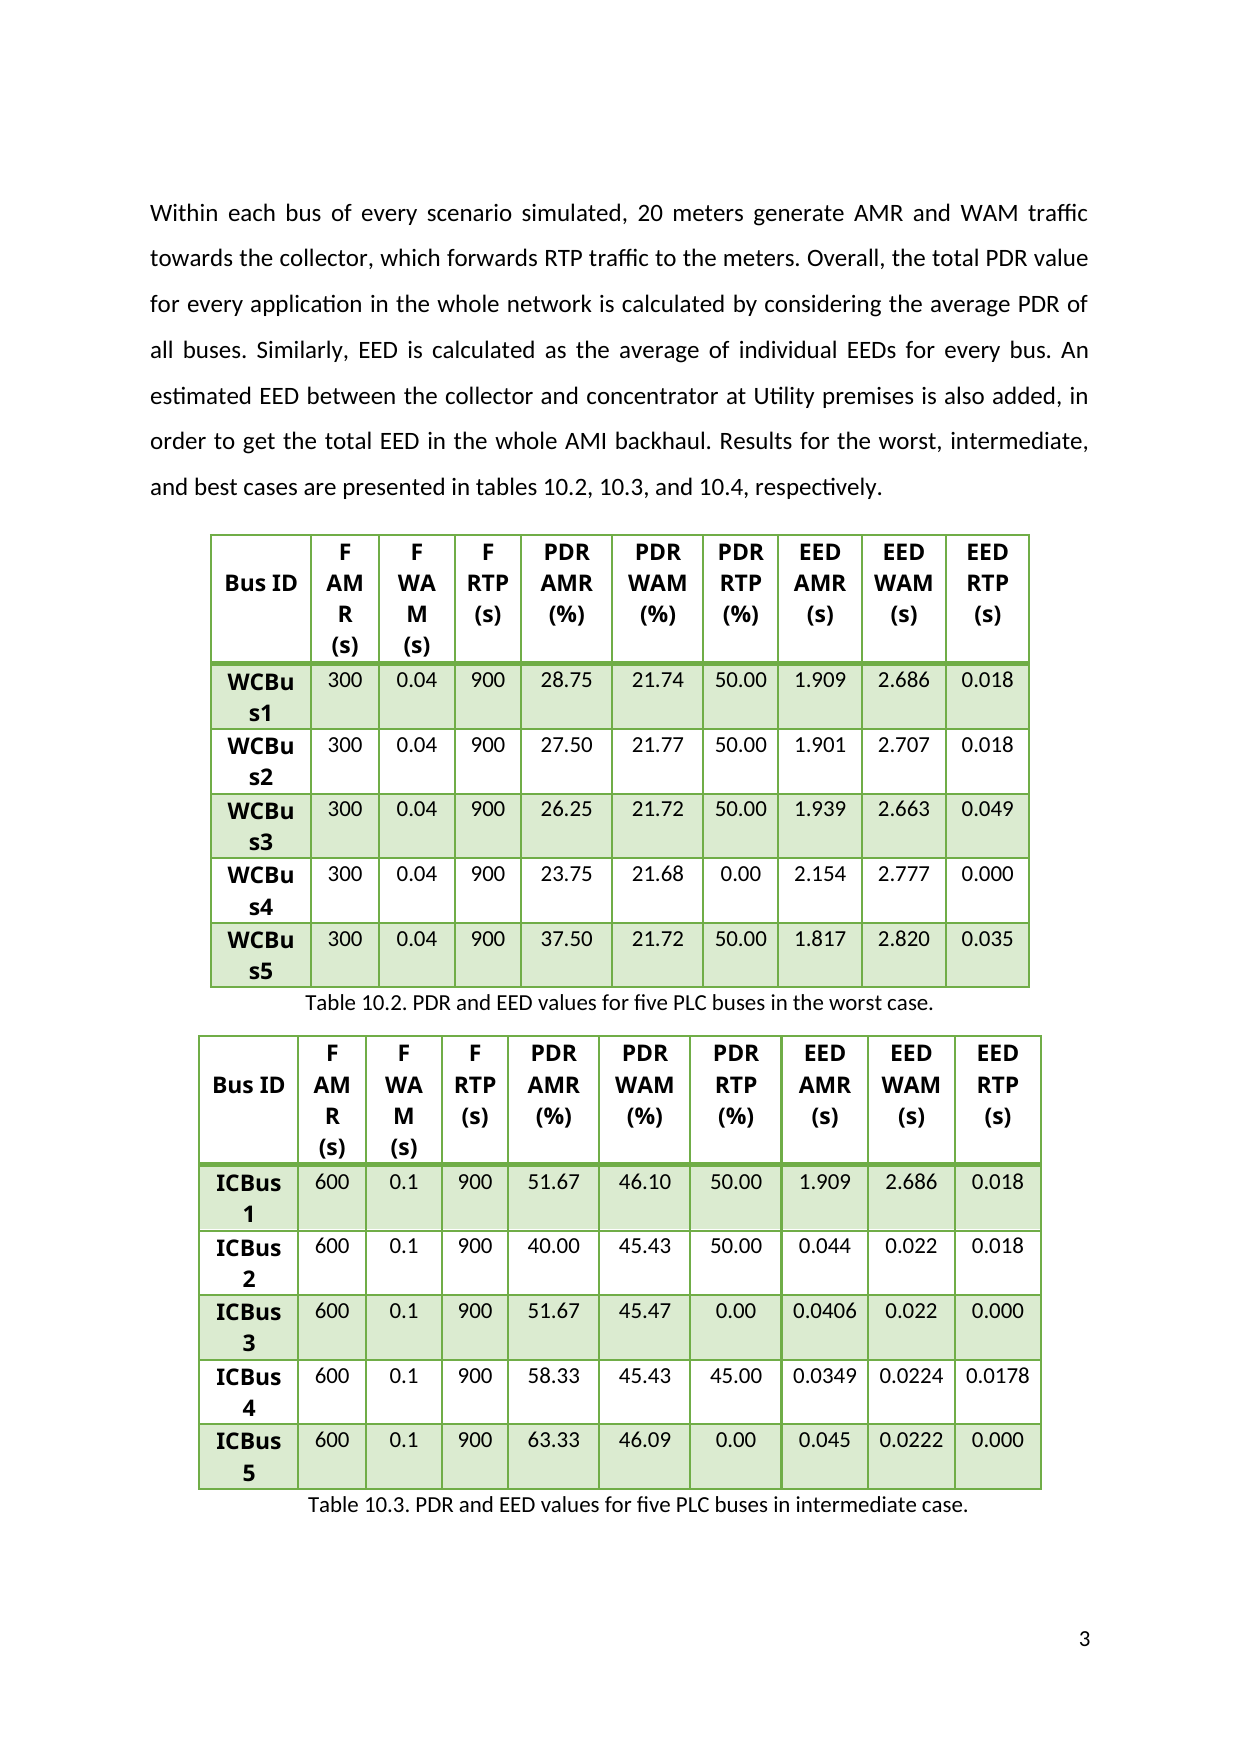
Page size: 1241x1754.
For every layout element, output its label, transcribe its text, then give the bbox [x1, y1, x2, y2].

table_cell 900 [456, 730, 520, 792]
table_cell 1.909 [779, 666, 861, 728]
table_cell 900 [456, 859, 520, 922]
table_cell 63.33 [509, 1425, 598, 1488]
table_header EED RTP (s) [956, 1037, 1040, 1162]
table_cell 1.901 [779, 730, 861, 792]
table_cell 45.47 [600, 1296, 689, 1359]
table_cell 0.04 [380, 666, 454, 728]
table_cell WCBus4 [212, 859, 310, 922]
table_cell 1.939 [779, 795, 861, 857]
table_cell 0.000 [956, 1425, 1040, 1488]
table_cell 50.00 [691, 1167, 780, 1229]
table_cell 900 [443, 1361, 507, 1423]
table_cell ICBus2 [200, 1232, 297, 1294]
table_cell 0.1 [367, 1167, 441, 1229]
table_cell 0.022 [869, 1296, 954, 1359]
table_header F WAM (s) [367, 1037, 441, 1162]
table_header F RTP (s) [456, 536, 520, 661]
table_cell ICBus3 [200, 1296, 297, 1359]
table_cell ICBus5 [200, 1425, 297, 1488]
table_cell 300 [312, 924, 378, 986]
table_cell 26.25 [522, 795, 611, 857]
table_cell 0.000 [956, 1296, 1040, 1359]
text Within each bus of every scenario simulated, 20 meters generate AMR and WAM traffic towards the collector, which forwards RTP traffic to the meters. Overall, the total PDR value for every application in the whole network is calculated by considering the average PDR of all buses. Similarly, EED is calculated as the average of individual EEDs for every bus. An estimated EED between the collector and concentrator at Utility premises is also added, in order to get the total EED in the whole AMI backhaul. Results for the worst, intermediate, and best cases are presented in tables 10.2, 10.3, and 10.4, respectively. [150, 197, 1090, 502]
table_header F WAM (s) [380, 536, 454, 661]
table_cell 40.00 [509, 1232, 598, 1294]
table_cell 0.018 [947, 730, 1028, 792]
table_cell 0.0222 [869, 1425, 954, 1488]
table_header EED RTP (s) [947, 536, 1028, 661]
table_header F AMR (s) [312, 536, 378, 661]
table_cell 300 [312, 795, 378, 857]
table_cell 900 [443, 1232, 507, 1294]
table_header PDR RTP (%) [691, 1037, 780, 1162]
table_cell 27.50 [522, 730, 611, 792]
table_cell 0.04 [380, 795, 454, 857]
table_header Bus ID [200, 1037, 297, 1162]
table_header F AMR (s) [299, 1037, 365, 1162]
table_cell WCBus1 [212, 666, 310, 728]
table_cell 0.044 [783, 1232, 867, 1294]
table_cell WCBus5 [212, 924, 310, 986]
table_cell 900 [443, 1425, 507, 1488]
table_header PDR RTP (%) [704, 536, 777, 661]
table_cell 21.68 [613, 859, 702, 922]
table_cell 900 [456, 666, 520, 728]
table_cell 2.707 [863, 730, 945, 792]
table_header EED AMR (s) [783, 1037, 867, 1162]
table_cell 0.000 [947, 859, 1028, 922]
table_header EED WAM (s) [869, 1037, 954, 1162]
table_header PDR AMR (%) [522, 536, 611, 661]
table_header PDR AMR (%) [509, 1037, 598, 1162]
text Table 10.2. PDR and EED values for five PLC buses in the worst case. [150, 988, 1090, 1016]
table_cell 600 [299, 1296, 365, 1359]
table_cell ICBus4 [200, 1361, 297, 1423]
table_cell 0.035 [947, 924, 1028, 986]
table_cell 300 [312, 859, 378, 922]
table_cell 51.67 [509, 1296, 598, 1359]
table_cell 0.049 [947, 795, 1028, 857]
table_cell 0.00 [704, 859, 777, 922]
table_cell 0.0406 [783, 1296, 867, 1359]
table_cell 600 [299, 1361, 365, 1423]
table_cell 51.67 [509, 1167, 598, 1229]
table_cell 1.817 [779, 924, 861, 986]
table_cell 300 [312, 730, 378, 792]
table_cell 0.018 [947, 666, 1028, 728]
table_cell 45.00 [691, 1361, 780, 1423]
table_cell 0.018 [956, 1167, 1040, 1229]
table_cell 0.1 [367, 1296, 441, 1359]
table_cell 0.0349 [783, 1361, 867, 1423]
table_cell 2.820 [863, 924, 945, 986]
table_cell 45.43 [600, 1361, 689, 1423]
table_cell 21.74 [613, 666, 702, 728]
table_header EED AMR (s) [779, 536, 861, 661]
table_cell 2.686 [869, 1167, 954, 1229]
table_cell 900 [456, 924, 520, 986]
table_header F RTP (s) [443, 1037, 507, 1162]
table_header EED WAM (s) [863, 536, 945, 661]
table_cell 21.72 [613, 795, 702, 857]
table_cell 600 [299, 1167, 365, 1229]
table_cell 600 [299, 1425, 365, 1488]
table_cell 0.045 [783, 1425, 867, 1488]
table_cell 50.00 [704, 666, 777, 728]
table_cell 300 [312, 666, 378, 728]
table_cell 0.022 [869, 1232, 954, 1294]
table_cell 0.0178 [956, 1361, 1040, 1423]
table_cell 600 [299, 1232, 365, 1294]
table_cell 21.72 [613, 924, 702, 986]
table_cell 2.686 [863, 666, 945, 728]
table_cell 1.909 [783, 1167, 867, 1229]
table_cell 0.1 [367, 1232, 441, 1294]
table_cell 50.00 [704, 730, 777, 792]
table_cell 2.663 [863, 795, 945, 857]
table_cell 45.43 [600, 1232, 689, 1294]
table_cell 46.09 [600, 1425, 689, 1488]
table_cell 0.00 [691, 1296, 780, 1359]
table_cell 0.04 [380, 730, 454, 792]
table_cell 900 [443, 1296, 507, 1359]
table_cell 50.00 [704, 795, 777, 857]
table_cell 0.00 [691, 1425, 780, 1488]
table_cell 900 [456, 795, 520, 857]
table_cell 0.018 [956, 1232, 1040, 1294]
table_cell 58.33 [509, 1361, 598, 1423]
table_cell WCBus3 [212, 795, 310, 857]
table_header Bus ID [212, 536, 310, 661]
table_cell 23.75 [522, 859, 611, 922]
table_cell 2.777 [863, 859, 945, 922]
table_cell 50.00 [691, 1232, 780, 1294]
table_cell 21.77 [613, 730, 702, 792]
table_cell 28.75 [522, 666, 611, 728]
table_cell 50.00 [704, 924, 777, 986]
table_cell 0.1 [367, 1361, 441, 1423]
table_cell ICBus1 [200, 1167, 297, 1229]
table_header PDR WAM (%) [600, 1037, 689, 1162]
table_cell 0.04 [380, 859, 454, 922]
table_cell 0.1 [367, 1425, 441, 1488]
table_cell 0.0224 [869, 1361, 954, 1423]
table_cell 2.154 [779, 859, 861, 922]
table_cell 37.50 [522, 924, 611, 986]
table_cell 0.04 [380, 924, 454, 986]
table_cell 46.10 [600, 1167, 689, 1229]
table_cell 900 [443, 1167, 507, 1229]
text Table 10.3. PDR and EED values for five PLC buses in intermediate case. [187, 1490, 1090, 1518]
table_header PDR WAM (%) [613, 536, 702, 661]
table_cell WCBus2 [212, 730, 310, 792]
